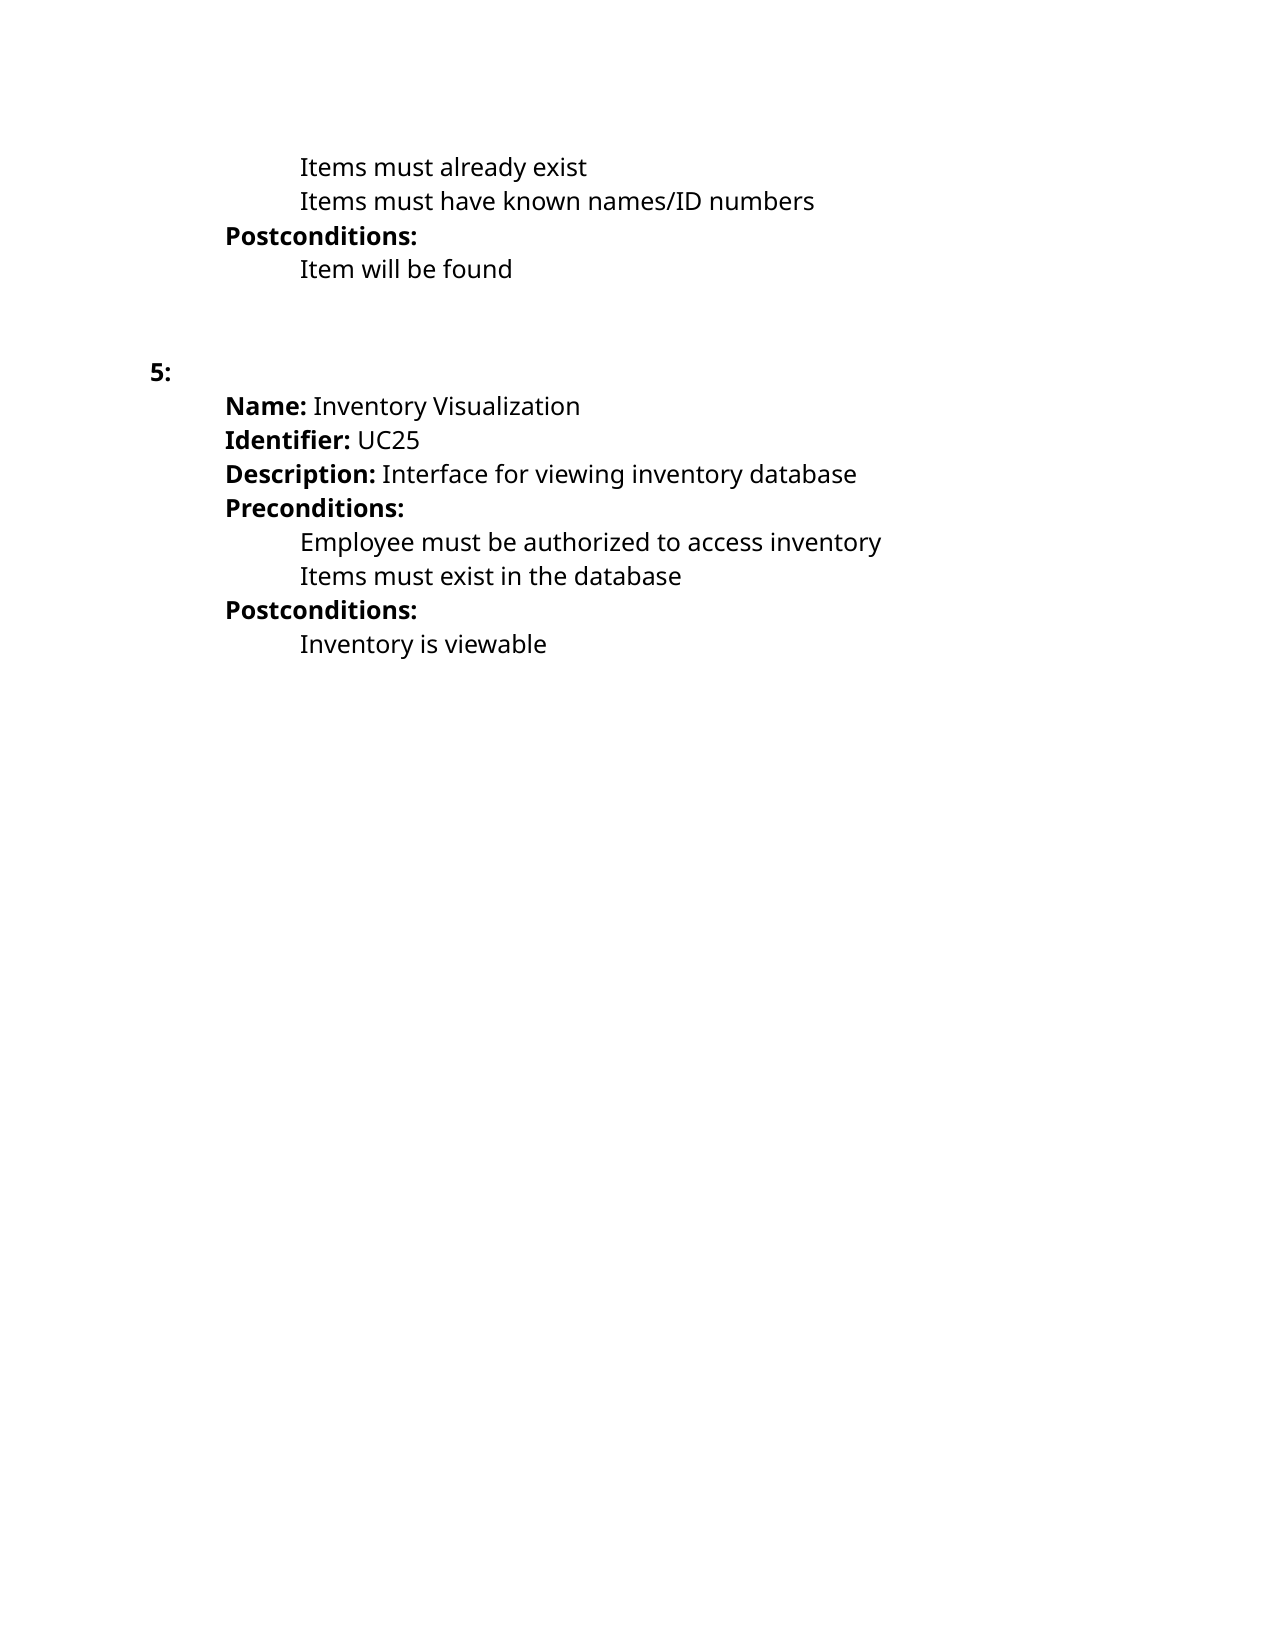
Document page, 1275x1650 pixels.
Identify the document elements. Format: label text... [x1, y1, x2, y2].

text Employee must be authorized to access inventory [225, 525, 1125, 559]
text Items must have known names/ID numbers [225, 184, 1125, 218]
text Postconditions: [150, 218, 1125, 252]
text Items must already exist [225, 150, 1125, 184]
text Description: Interface for viewing inventory database [225, 457, 1125, 491]
text Postconditions: [150, 593, 1125, 627]
text Item will be found [150, 252, 1125, 286]
text Items must exist in the database [225, 559, 1125, 593]
text Identifier: UC25 [150, 422, 1125, 457]
text 5: [150, 354, 1125, 388]
text Preconditions: [225, 491, 1125, 525]
text Inventory is viewable [150, 627, 1125, 661]
text Name: Inventory Visualization [150, 388, 1125, 422]
